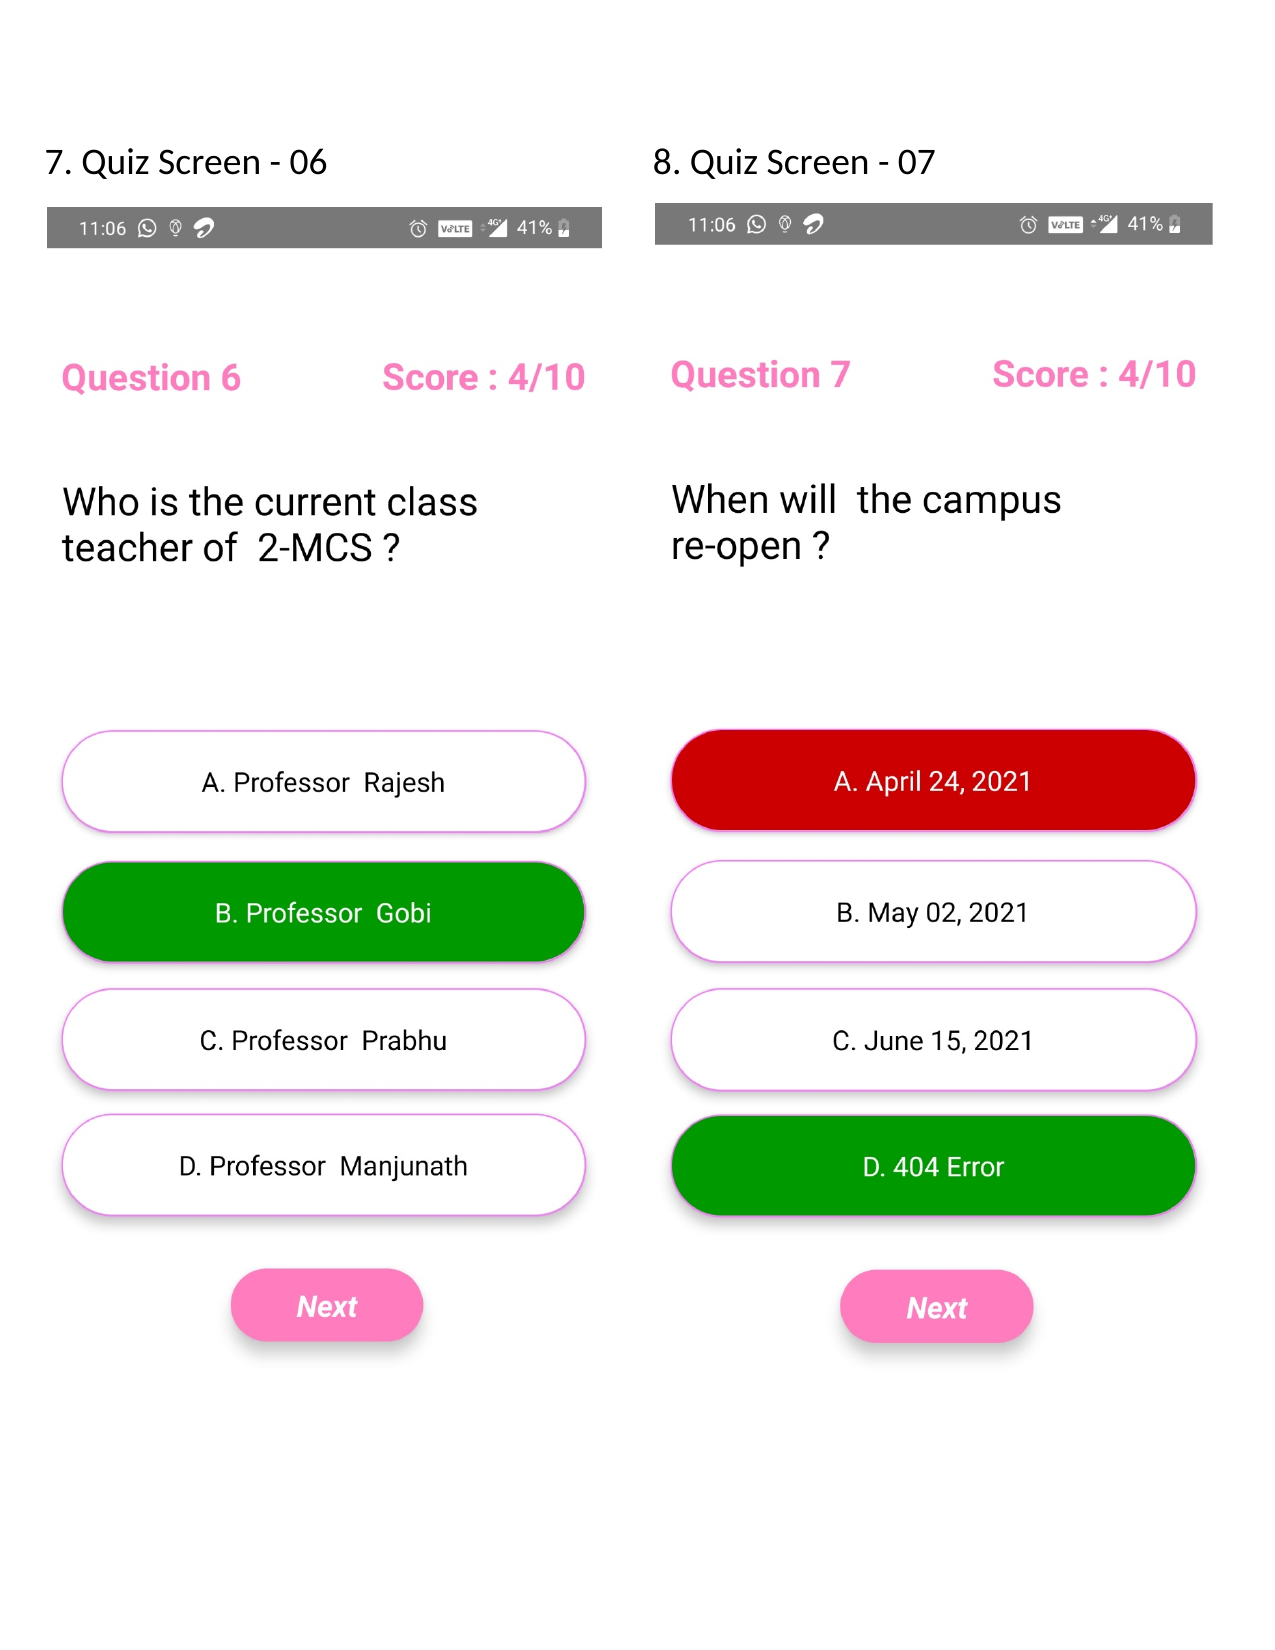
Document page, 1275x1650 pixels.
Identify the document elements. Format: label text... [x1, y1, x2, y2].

picture [655, 203, 1213, 1412]
picture [47, 207, 602, 1410]
text 7. Quiz Screen - 06 8. Quiz Screen - 07 [44, 138, 1255, 184]
